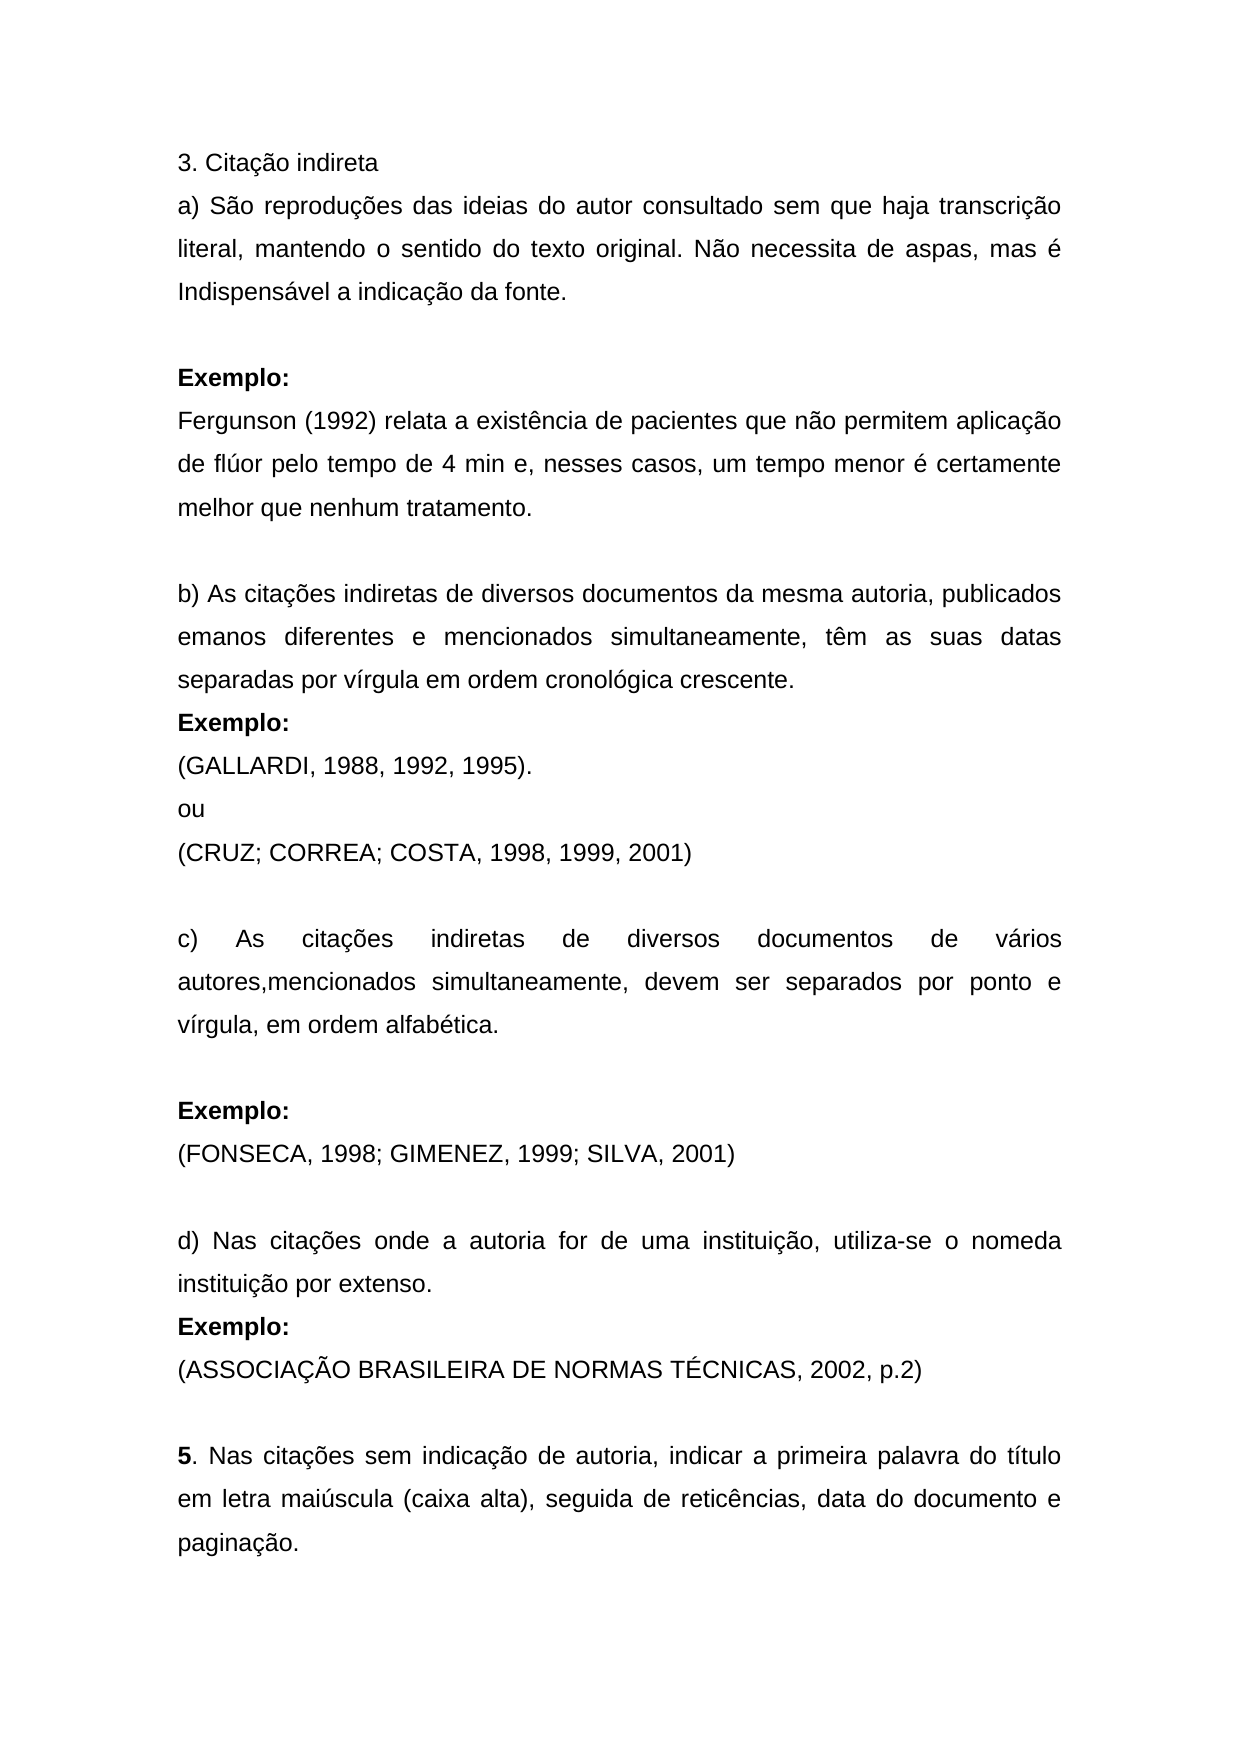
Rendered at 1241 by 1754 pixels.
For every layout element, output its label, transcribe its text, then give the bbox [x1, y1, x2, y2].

text (CRUZ; CORREA; COSTA, 1998, 1999, 2001) [177, 838, 1063, 866]
text d) Nas citações onde a autoria for de uma instituição, utiliza-se o nomeda instituição por extenso. [177, 1226, 1063, 1298]
text (ASSOCIAÇÃO BRASILEIRA DE NORMAS TÉCNICAS, 2002, p.2) [177, 1355, 1063, 1384]
text Fergunson (1992) relata a existência de pacientes que não permitem aplicação de flúor pelo tempo de 4 min e, nesses casos, um tempo menor é certamente melhor que nenhum tratamento. [177, 406, 1063, 521]
text (FONSECA, 1998; GIMENEZ, 1999; SILVA, 2001) [177, 1139, 1063, 1168]
text Exemplo: [177, 363, 1063, 392]
text a) São reproduções das ideias do autor consultado sem que haja transcrição literal, mantendo o sentido do texto original. Não necessita de aspas, mas é Indispensável a indicação da fonte. [177, 191, 1063, 306]
text 5. Nas citações sem indicação de autoria, indicar a primeira palavra do título em letra maiúscula (caixa alta), seguida de reticências, data do documento e paginação. [177, 1441, 1063, 1556]
text 3. Citação indireta [177, 148, 1063, 176]
text Exemplo: [177, 1312, 1063, 1341]
text b) As citações indiretas de diversos documentos da mesma autoria, publicados emanos diferentes e mencionados simultaneamente, têm as suas datas separadas por vírgula em ordem cronológica crescente. [177, 579, 1063, 694]
text ou [177, 794, 1063, 823]
text Exemplo: [177, 1096, 1063, 1125]
text Exemplo: [177, 708, 1063, 737]
text c) As citações indiretas de diversos documentos de vários autores,mencionados simultaneamente, devem ser separados por ponto e vírgula, em ordem alfabética. [177, 924, 1063, 1039]
text (GALLARDI, 1988, 1992, 1995). [177, 751, 1063, 780]
